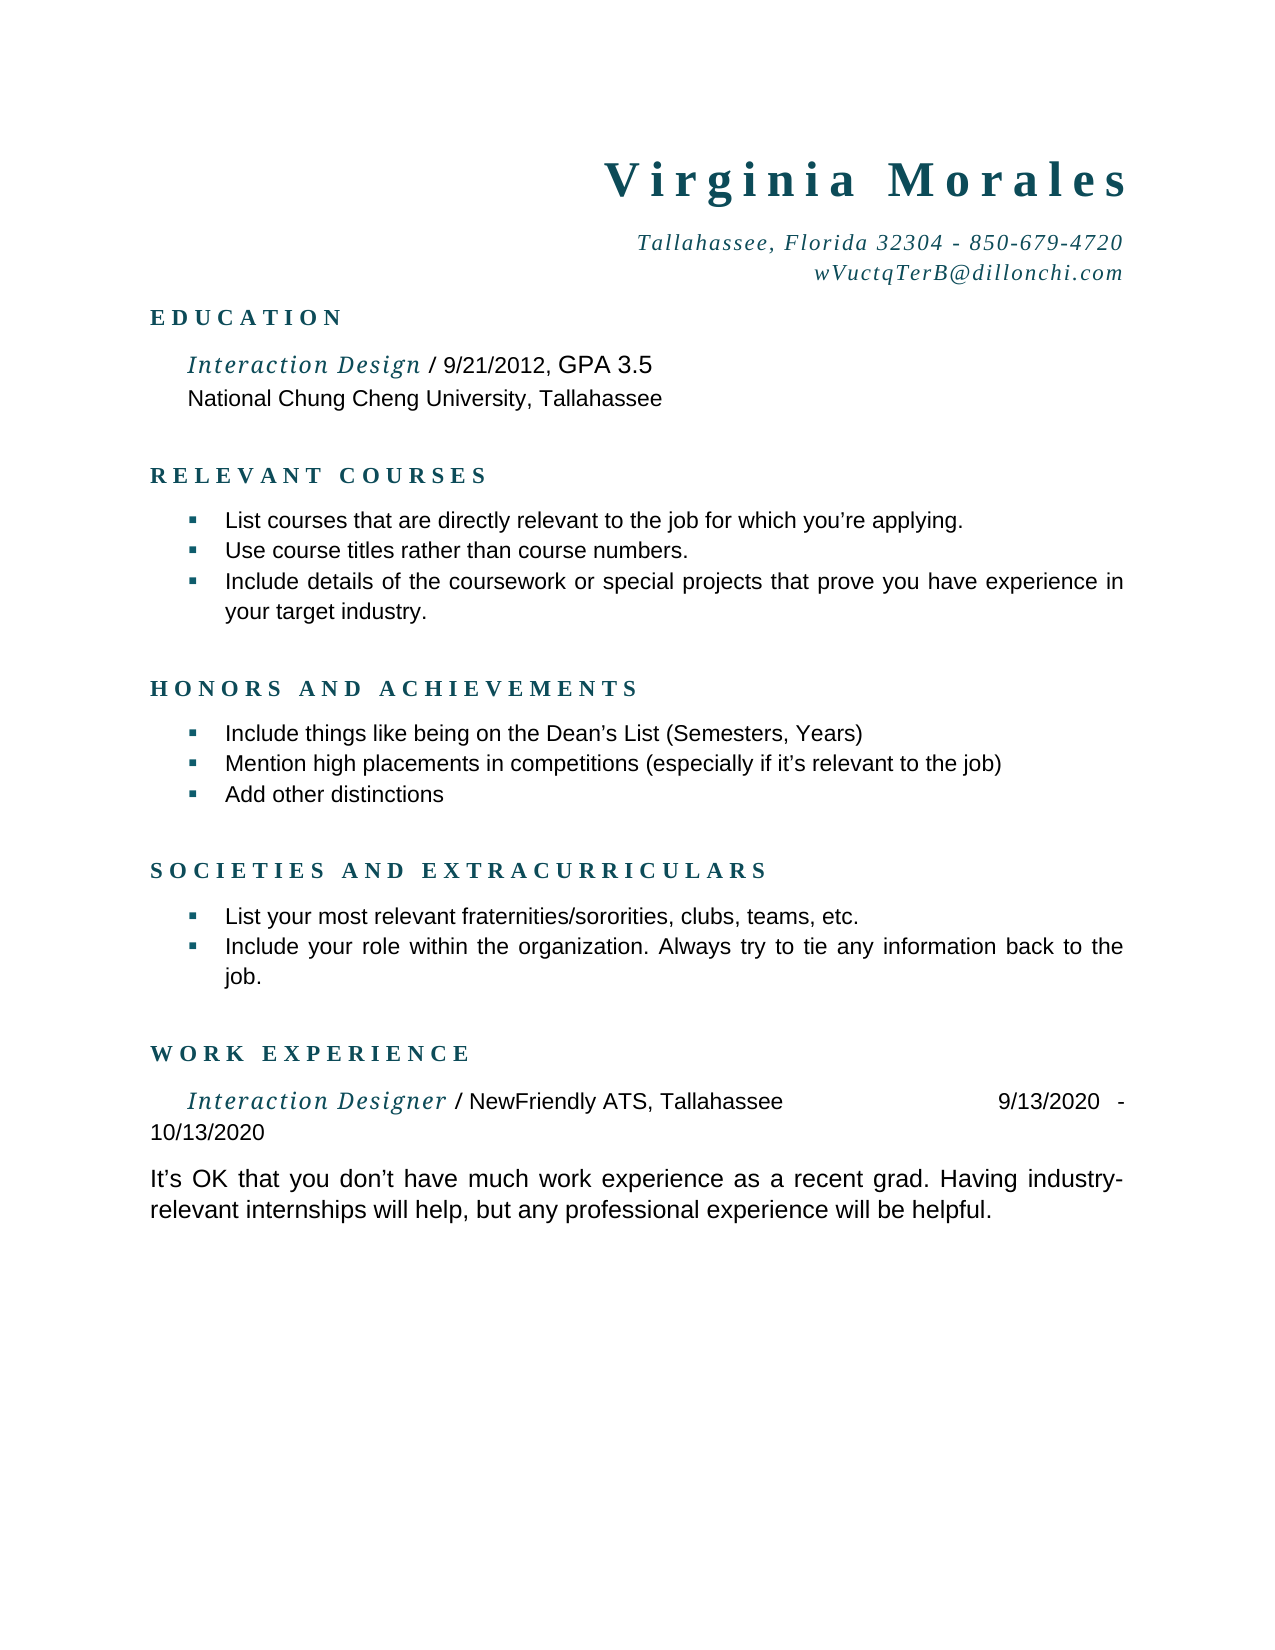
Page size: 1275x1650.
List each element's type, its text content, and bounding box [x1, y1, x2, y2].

text wVuctqTerB@dillonchi.com [150, 259, 1125, 285]
list Use course titles rather than course numbers. [187, 537, 1125, 564]
text Virginia Morales [150, 150, 1125, 207]
text Tallahassee, Florida 32304 - 850-679-4720 [187, 229, 1125, 255]
list Mention high placements in competitions (especially if it’s relevant to the job) [187, 750, 1125, 777]
list Include your role within the organization. Always try to tie any information back to the job. [187, 933, 1125, 989]
text WORK EXPERIENCE [150, 1040, 1125, 1067]
text SOCIETIES AND EXTRACURRICULARS [150, 858, 1125, 884]
text RELEVANT COURSES [150, 462, 1125, 488]
text It’s OK that you don’t have much work experience as a recent grad. Having industry-relevant internships will help, but any professional experience will be helpful. [150, 1164, 1125, 1223]
list List your most relevant fraternities/sororities, clubs, teams, etc. [187, 903, 1125, 929]
list Add other distinctions [187, 781, 1125, 807]
text HONORS AND ACHIEVEMENTS [150, 675, 1125, 701]
list Include details of the coursework or special projects that prove you have experience in your target industry. [187, 568, 1125, 624]
list Include things like being on the Dean’s List (Semesters, Years) [187, 720, 1125, 746]
text National Chung Cheng University, Tallahassee [187, 385, 1125, 411]
text Interaction Design / 9/21/2012, GPA 3.5 [187, 349, 1125, 380]
text Interaction Designer / NewFriendly ATS, Tallahassee 9/13/2020 - 10/13/2020 [150, 1085, 1125, 1145]
list List courses that are directly relevant to the job for which you’re applying. [187, 507, 1125, 534]
text EDUCATION [150, 304, 1125, 330]
